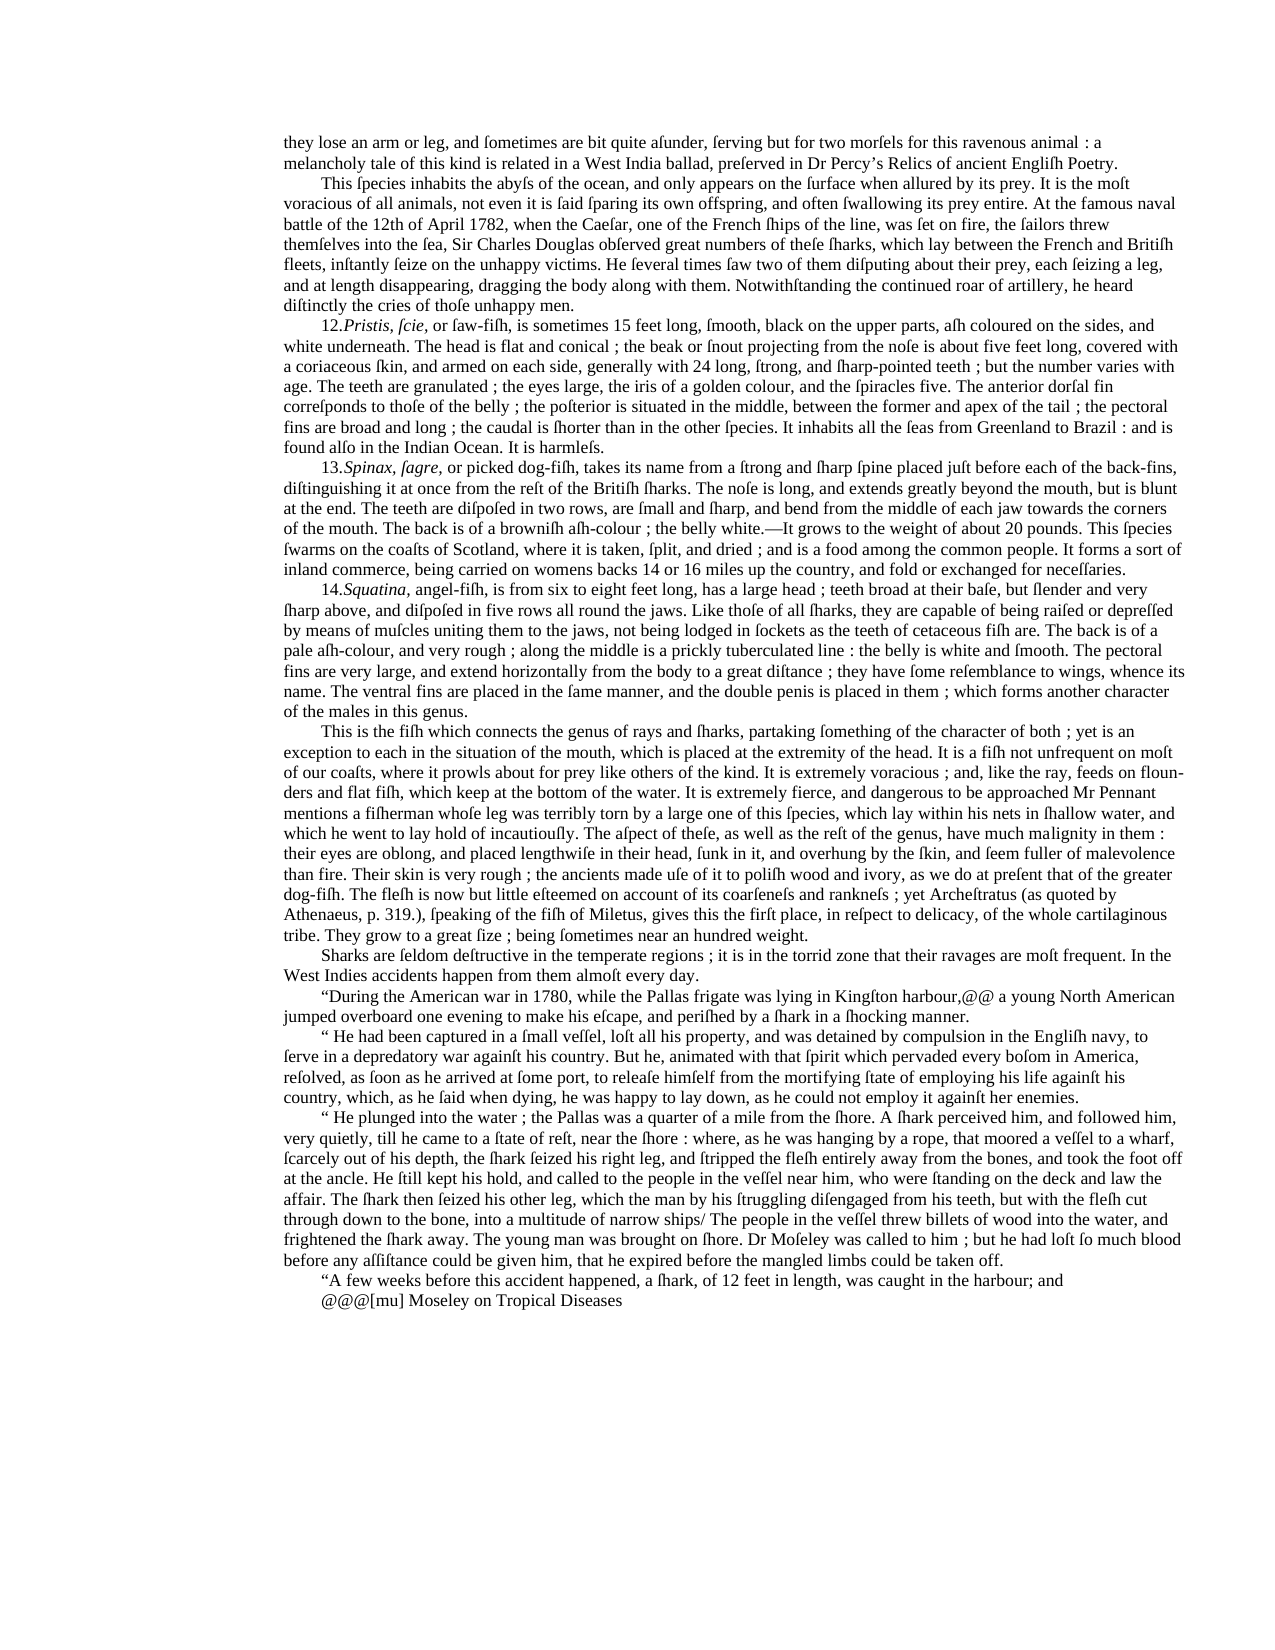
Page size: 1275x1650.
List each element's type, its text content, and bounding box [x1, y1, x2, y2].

text they lose an arm or leg, and ſometimes are bit quite aſunder, ſerving but for two morſels for this ravenous animal : a melancholy tale of this kind is related in a West India ballad, preſerved in Dr Percy’s Relics of ancient Engliſh Poetry. [283, 132, 1186, 173]
text 12. Pristis, ſcie, or ſaw-fiſh, is sometimes 15 feet long, ſmooth, black on the upper parts, aſh coloured on the sides, and white underneath. The head is flat and conical ; the beak or ſnout projecting from the noſe is about five feet long, covered with a coriaceous ſkin, and armed on each side, generally with 24 long, ſtrong, and ſharp-pointed teeth ; but the number varies with age. The teeth are granulated ; the eyes large, the iris of a golden colour, and the ſpiracles five. The anterior dorſal fin correſponds to thoſe of the belly ; the poſterior is situated in the middle, between the former and apex of the tail ; the pectoral fins are broad and long ; the caudal is ſhorter than in the other ſpecies. It inhabits all the ſeas from Greenland to Brazil : and is found alſo in the Indian Ocean. It is harmleſs. [283, 315, 1186, 457]
text “During the American war in 1780, while the Pallas frigate was lying in Kingſton harbour,@@ a young North American jumped overboard one evening to make his eſcape, and periſhed by a ſhark in a ſhocking manner. [283, 985, 1186, 1026]
text “ He had been captured in a ſmall veſſel, loſt all his property, and was detained by compulsion in the Engliſh navy, to ſerve in a depredatory war againſt his country. But he, animated with that ſpirit which pervaded every boſom in America, reſolved, as ſoon as he arrived at ſome port, to releaſe himſelf from the mortifying ſtate of employing his life againſt his country, which, as he ſaid when dying, he was happy to lay down, as he could not employ it againſt her enemies. [283, 1026, 1186, 1107]
text This ſpecies inhabits the abyſs of the ocean, and only appears on the ſurface when allured by its prey. It is the moſt voracious of all animals, not even it is ſaid ſparing its own offspring, and often ſwallowing its prey entire. At the famous naval battle of the 12th of April 1782, when the Caeſar, one of the French ſhips of the line, was ſet on fire, the ſailors threw themſelves into the ſea, Sir Charles Douglas obſerved great numbers of theſe ſharks, which lay between the French and Britiſh fleets, inſtantly ſeize on the unhappy victims. He ſeveral times ſaw two of them diſputing about their prey, each ſeizing a leg, and at length disappearing, dragging the body along with them. Notwithſtanding the continued roar of artillery, he heard diſtinctly the cries of thoſe unhappy men. [283, 173, 1186, 315]
text 13. Spinax, ſagre, or picked dog-fiſh, takes its name from a ſtrong and ſharp ſpine placed juſt before each of the back-fins, diſtinguishing it at once from the reſt of the Britiſh ſharks. The noſe is long, and extends greatly beyond the mouth, but is blunt at the end. The teeth are diſpoſed in two rows, are ſmall and ſharp, and bend from the middle of each jaw towards the corners of the mouth. The back is of a browniſh aſh-colour ; the belly white.—It grows to the weight of about 20 pounds. This ſpecies ſwarms on the coaſts of Scotland, where it is taken, ſplit, and dried ; and is a food among the common people. It forms a sort of inland commerce, being carried on womens backs 14 or 16 miles up the country, and fold or exchanged for neceſſaries. [283, 457, 1186, 579]
text Sharks are ſeldom deſtructive in the temperate regions ; it is in the torrid zone that their ravages are moſt frequent. In the West Indies accidents happen from them almoſt every day. [283, 945, 1186, 985]
text 14. Squatina, angel-fiſh, is from six to eight feet long, has a large head ; teeth broad at their baſe, but ſlender and very ſharp above, and diſpoſed in five rows all round the jaws. Like thoſe of all ſharks, they are capable of being raiſed or depreſſed by means of muſcles uniting them to the jaws, not being lodged in ſockets as the teeth of cetaceous fiſh are. The back is of a pale aſh-colour, and very rough ; along the middle is a prickly tuberculated line : the belly is white and ſmooth. The pectoral fins are very large, and extend horizontally from the body to a great diſtance ; they have ſome reſemblance to wings, whence its name. The ventral fins are placed in the ſame manner, and the double penis is placed in them ; which forms another character of the males in this genus. [283, 579, 1186, 721]
text @@@[mu] Moseley on Tropical Diseases [283, 1290, 1186, 1310]
text “ He plunged into the water ; the Pallas was a quarter of a mile from the ſhore. A ſhark perceived him, and followed him, very quietly, till he came to a ſtate of reſt, near the ſhore : where, as he was hanging by a rope, that moored a veſſel to a wharf, ſcarcely out of his depth, the ſhark ſeized his right leg, and ſtripped the fleſh entirely away from the bones, and took the foot off at the ancle. He ſtill kept his hold, and called to the people in the veſſel near him, who were ſtanding on the deck and law the affair. The ſhark then ſeized his other leg, which the man by his ſtruggling diſengaged from his teeth, but with the fleſh cut through down to the bone, into a multitude of narrow ships/ The people in the veſſel threw billets of wood into the water, and frightened the ſhark away. The young man was brought on ſhore. Dr Moſeley was called to him ; but he had loſt ſo much blood before any aſſiſtance could be given him, that he expired before the mangled limbs could be taken off. [283, 1107, 1186, 1270]
text This is the fiſh which connects the genus of rays and ſharks, partaking ſomething of the character of both ; yet is an exception to each in the situation of the mouth, which is placed at the extremity of the head. It is a fiſh not unfrequent on moſt of our coaſts, where it prowls about for prey like others of the kind. It is extremely voracious ; and, like the ray, feeds on flounders and flat fiſh, which keep at the bottom of the water. It is extremely fierce, and dangerous to be approached Mr Pennant mentions a fiſherman whoſe leg was terribly torn by a large one of this ſpecies, which lay within his nets in ſhallow water, and which he went to lay hold of incautiouſly. The aſpect of theſe, as well as the reſt of the genus, have much malignity in them : their eyes are oblong, and placed lengthwiſe in their head, ſunk in it, and overhung by the ſkin, and ſeem fuller of malevolence than fire. Their skin is very rough ; the ancients made uſe of it to poliſh wood and ivory, as we do at preſent that of the greater dog-fiſh. The fleſh is now but little eſteemed on account of its coarſeneſs and rankneſs ; yet Archeſtratus (as quoted by Athenaeus, p. 319.), ſpeaking of the fiſh of Miletus, gives this the firſt place, in reſpect to delicacy, of the whole cartilaginous tribe. They grow to a great ſize ; being ſometimes near an hundred weight. [283, 721, 1186, 945]
text “A few weeks before this accident happened, a ſhark, of 12 feet in length, was caught in the harbour; and [283, 1270, 1186, 1290]
